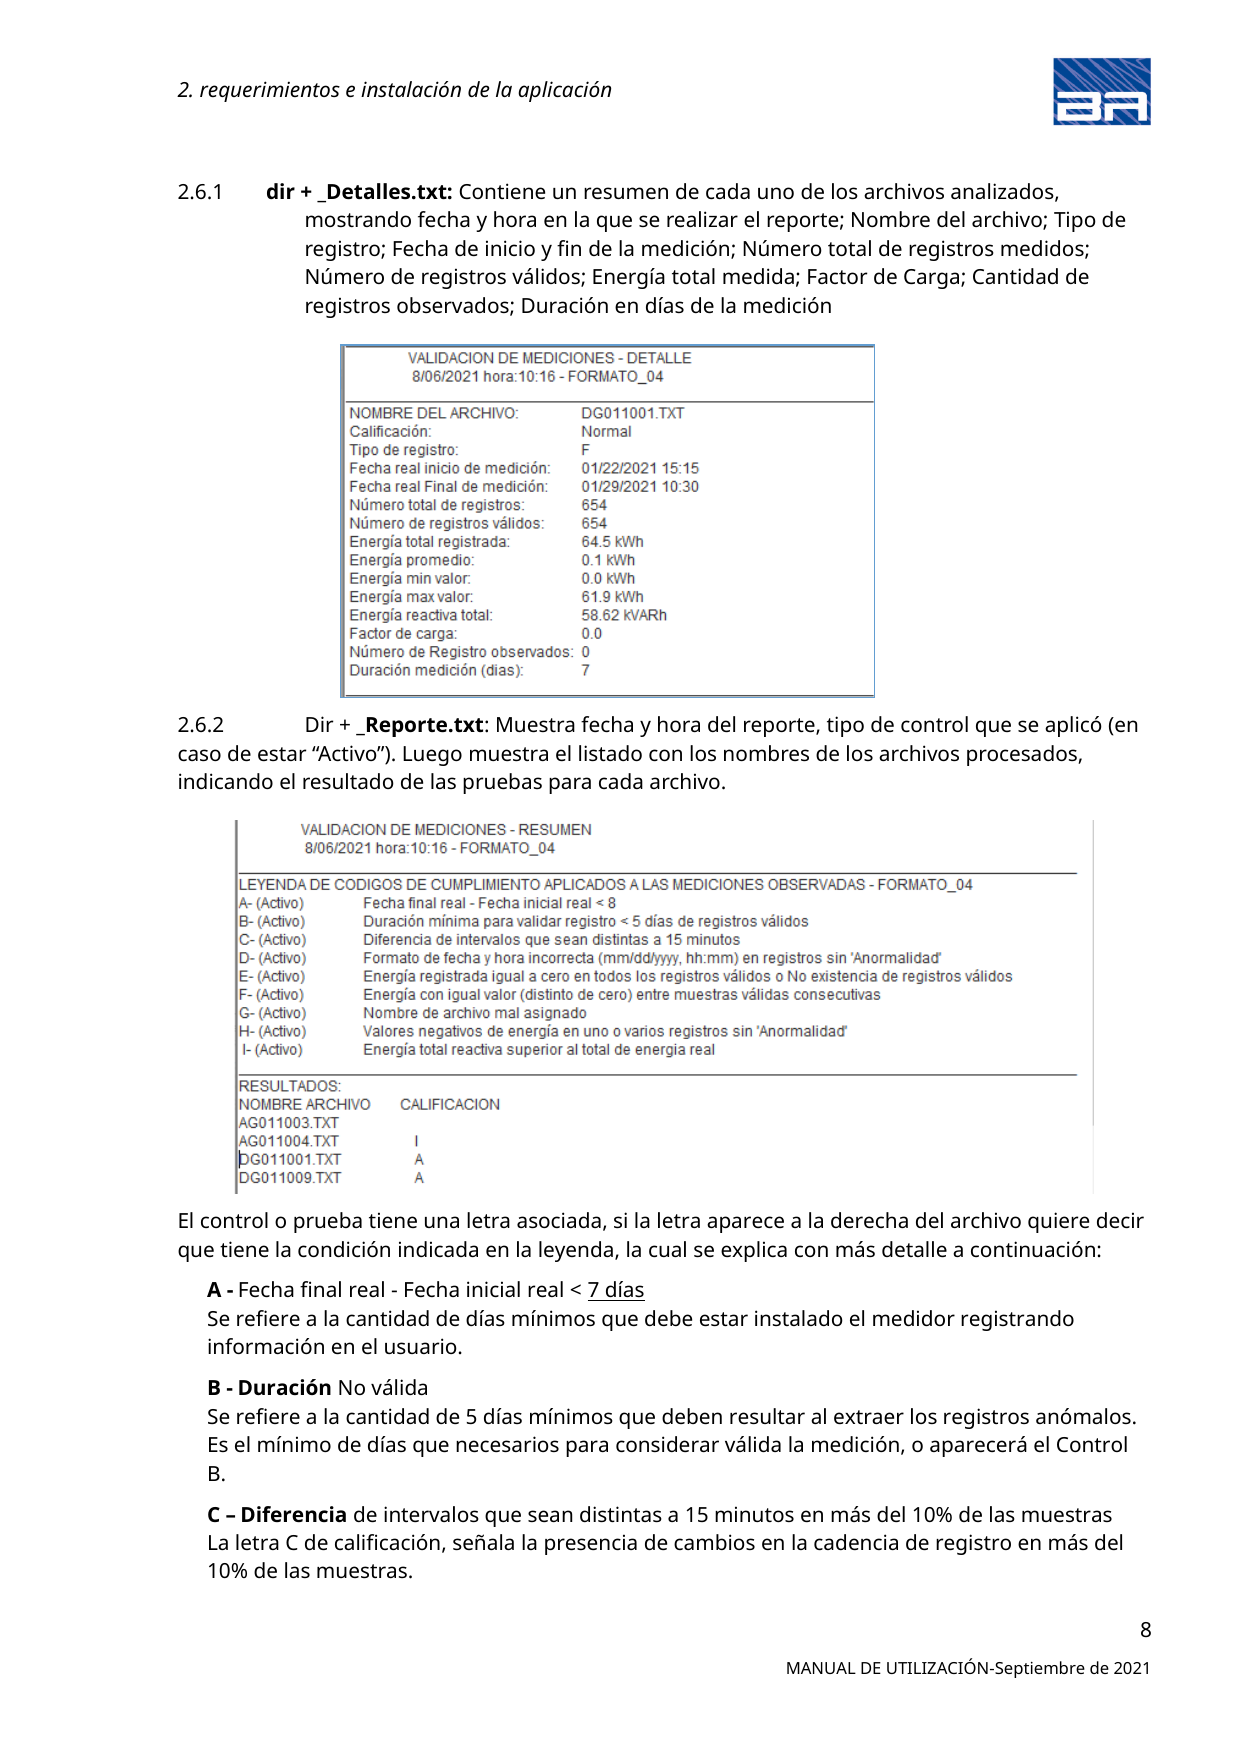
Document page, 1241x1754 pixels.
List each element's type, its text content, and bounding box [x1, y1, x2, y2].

picture [1051, 55, 1152, 126]
text A - Fecha final real - Fecha inicial real < 7 días [207, 1276, 1152, 1304]
subtitle dir + _Detalles.txt: Contiene un resumen de cada uno de los archivos analizados, mostrando fecha y hora en la que se realizar el reporte; Nombre del archivo; Tipo de registro; Fecha de inicio y fin de la medición; Número total de registros medidos; Número de registros válidos; Energía total medida; Factor de Carga; Cantidad de registros observados; Duración en días de la medición [177, 177, 1152, 319]
picture [341, 346, 874, 697]
picture [234, 820, 1094, 1194]
text Se refiere a la cantidad de días mínimos que debe estar instalado el medidor registrando información en el usuario. [177, 1304, 1152, 1361]
subtitle Dir + _Reporte.txt: Muestra fecha y hora del reporte, tipo de control que se aplicó (en caso de estar “Activo”). Luego muestra el listado con los nombres de los archivos procesados, indicando el resultado de las pruebas para cada archivo. [177, 711, 1152, 796]
text La letra C de calificación, señala la presencia de cambios en la cadencia de registro en más del 10% de las muestras. [207, 1528, 1152, 1585]
text Se refiere a la cantidad de 5 días mínimos que deben resultar al extraer los registros anómalos. Es el mínimo de días que necesarios para considerar válida la medición, o aparecerá el Control B. [207, 1402, 1152, 1487]
text B - Duración No válida [207, 1373, 1152, 1402]
text El control o prueba tiene una letra asociada, si la letra aparece a la derecha del archivo quiere decir que tiene la condición indicada en la leyenda, la cual se explica con más detalle a continuación: [177, 1206, 1152, 1263]
text C – Diferencia de intervalos que sean distintas a 15 minutos en más del 10% de las muestras [207, 1500, 1152, 1528]
